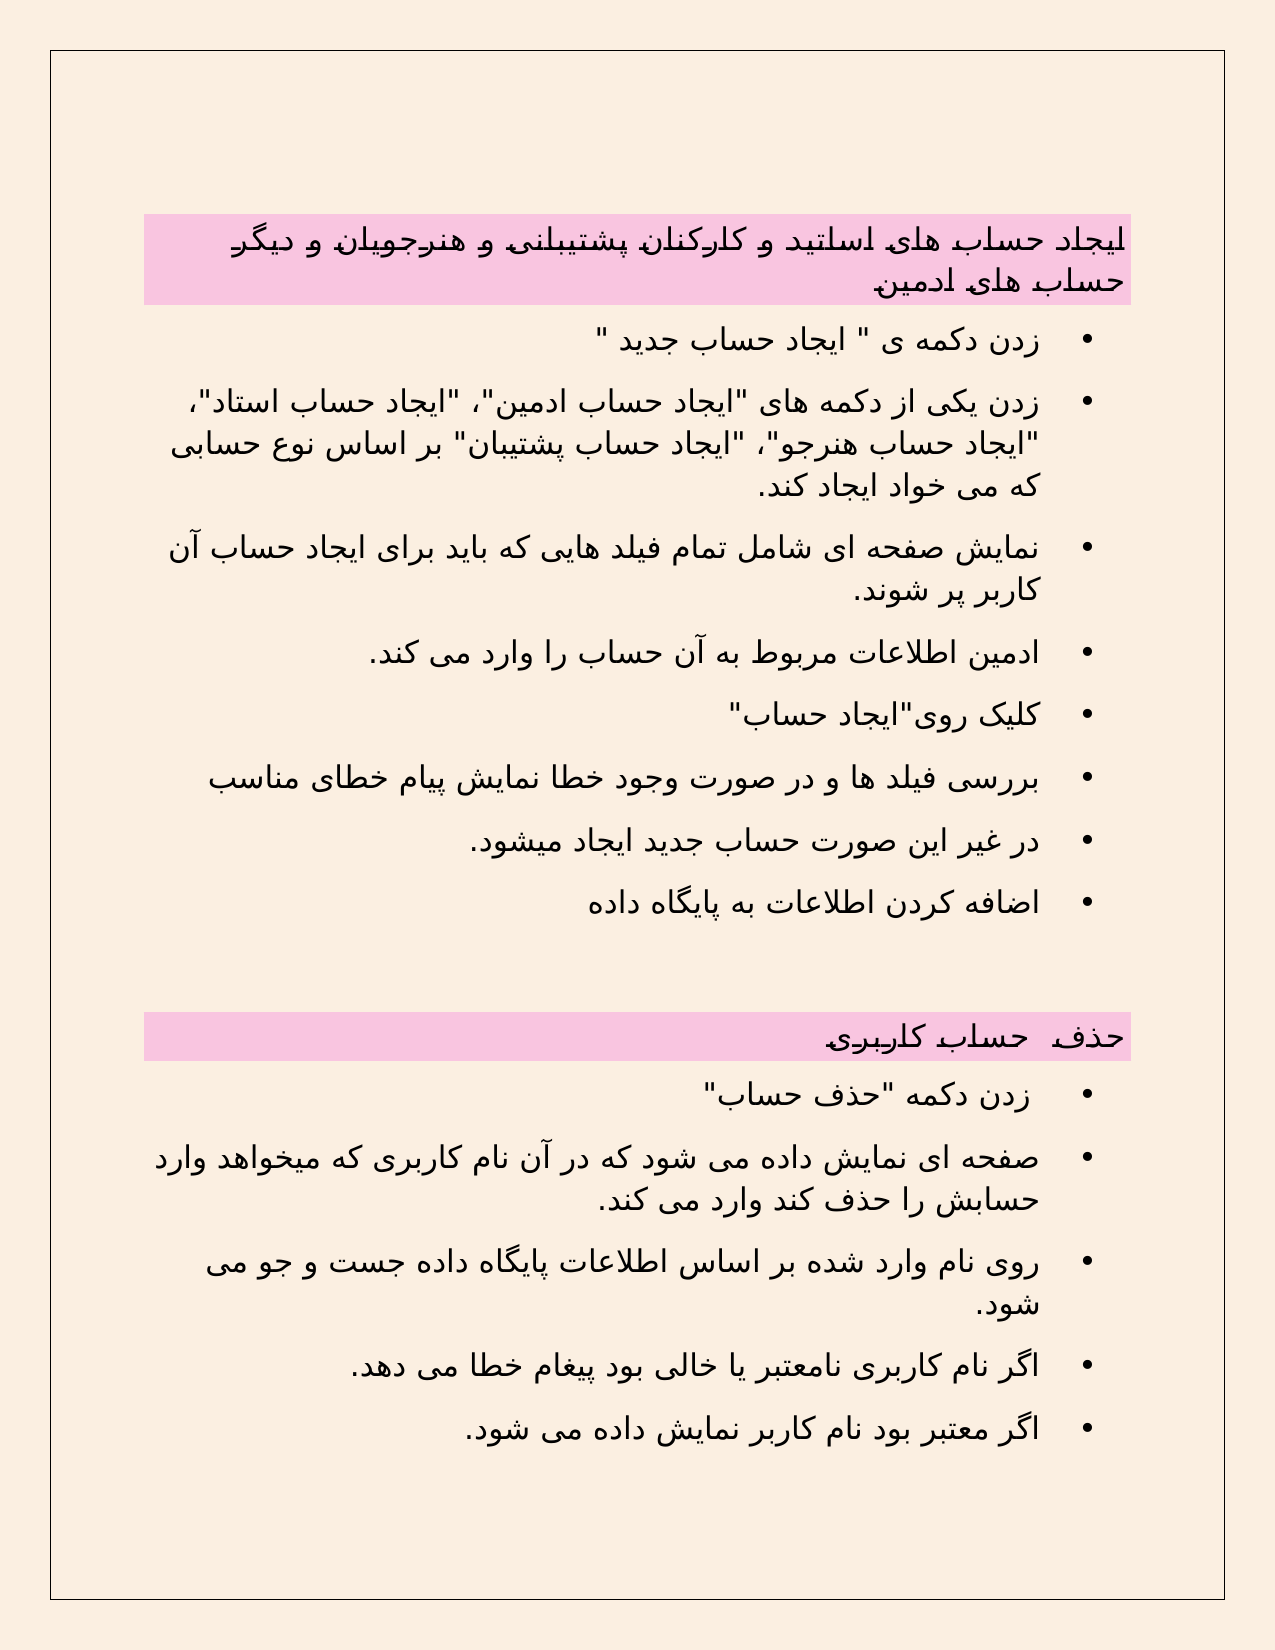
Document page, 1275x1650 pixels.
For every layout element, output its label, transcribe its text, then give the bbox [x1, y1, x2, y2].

subtitle حذف حساب کاربری [150, 1018, 1125, 1054]
list صفحه ای نمایش داده می شود که در آن نام کاربری که میخواهد وارد حسابش را حذف کند وارد می کند. [150, 1139, 1078, 1217]
list اگر نام کاربری نامعتبر یا خالی بود پیغام خطا می دهد. [150, 1348, 1078, 1384]
list اگر معتبر بود نام کاربر نمایش داده می شود. [150, 1410, 1078, 1447]
list کلیک روی"ایجاد حساب" [150, 697, 1078, 733]
list زدن یکی از دکمه های "ایجاد حساب ادمین"، "ایجاد حساب استاد"، "ایجاد حساب هنرجو"، "ایجاد حساب پشتیبان" بر اساس نوع حسابی که می خواد ایجاد کند. [150, 384, 1078, 503]
subtitle ایجاد حساب های اساتید و کارکنان پشتیبانی و هنرجویان و دیگر حساب های ادمین [150, 221, 1125, 299]
list روی نام وارد شده بر اساس اطلاعات پایگاه داده جست و جو می شود. [150, 1243, 1078, 1322]
list بررسی فیلد ها و در صورت وجود خطا نمایش پیام خطای مناسب [150, 759, 1078, 796]
list ادمین اطلاعات مربوط به آن حساب را وارد می کند. [150, 634, 1078, 671]
list زدن دکمه "حذف حساب" [150, 1076, 1078, 1113]
list اضافه کردن اطلاعات به پایگاه داده [150, 884, 1078, 921]
list در غیر این صورت حساب جدید ایجاد میشود. [150, 822, 1078, 858]
list زدن دکمه ی " ایجاد حساب جدید " [150, 321, 1078, 357]
list نمایش صفحه ای شامل تمام فیلد هایی که باید برای ایجاد حساب آن کاربر پر شوند. [150, 530, 1078, 608]
